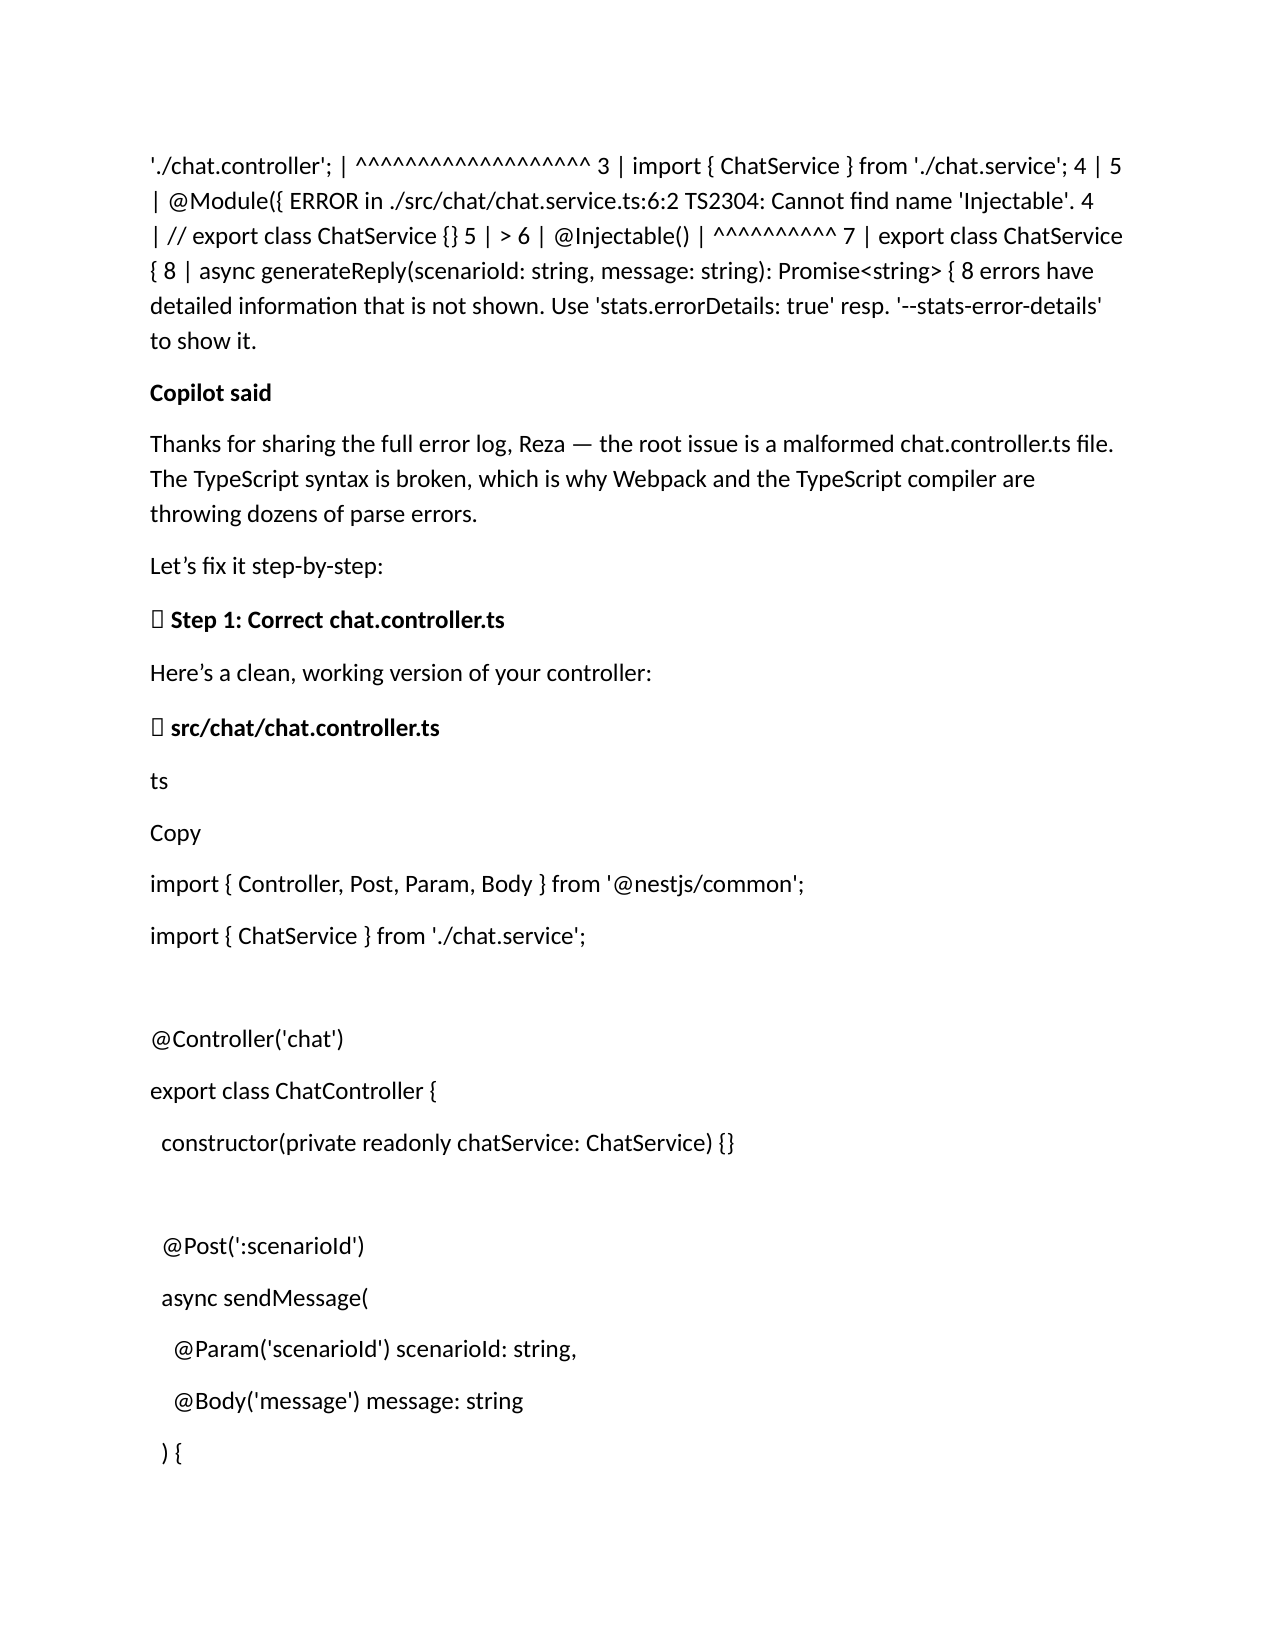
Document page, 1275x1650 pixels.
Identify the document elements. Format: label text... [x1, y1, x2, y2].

text @Param('scenarioId') scenarioId: string, [150, 1333, 1125, 1364]
text ts [150, 765, 1125, 796]
text @Controller('chat') [150, 1023, 1125, 1054]
text import { Controller, Post, Param, Body } from '@nestjs/common'; [150, 868, 1125, 899]
text Let’s fix it step-by-step: [150, 550, 1125, 581]
text Copilot said [150, 377, 1125, 407]
text constructor(private readonly chatService: ChatService) {} [150, 1127, 1125, 1157]
text 🔧 src/chat/chat.controller.ts [150, 709, 1125, 743]
text export class ChatController { [150, 1075, 1125, 1106]
text Here’s a clean, working version of your controller: [150, 657, 1125, 688]
text Copy [150, 817, 1125, 847]
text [150, 150, 1125, 356]
text @Body('message') message: string [150, 1385, 1125, 1416]
text ) { [150, 1437, 1125, 1467]
text import { ChatService } from './chat.service'; [150, 920, 1125, 951]
text @Post(':scenarioId') [150, 1230, 1125, 1261]
text ✅ Step 1: Correct chat.controller.ts [150, 602, 1125, 636]
text Thanks for sharing the full error log, Reza — the root issue is a malformed chat.controller.ts file. The TypeScript syntax is broken, which is why Webpack and the TypeScript compiler are throwing dozens of parse errors. [150, 428, 1125, 529]
text async sendMessage( [150, 1282, 1125, 1312]
